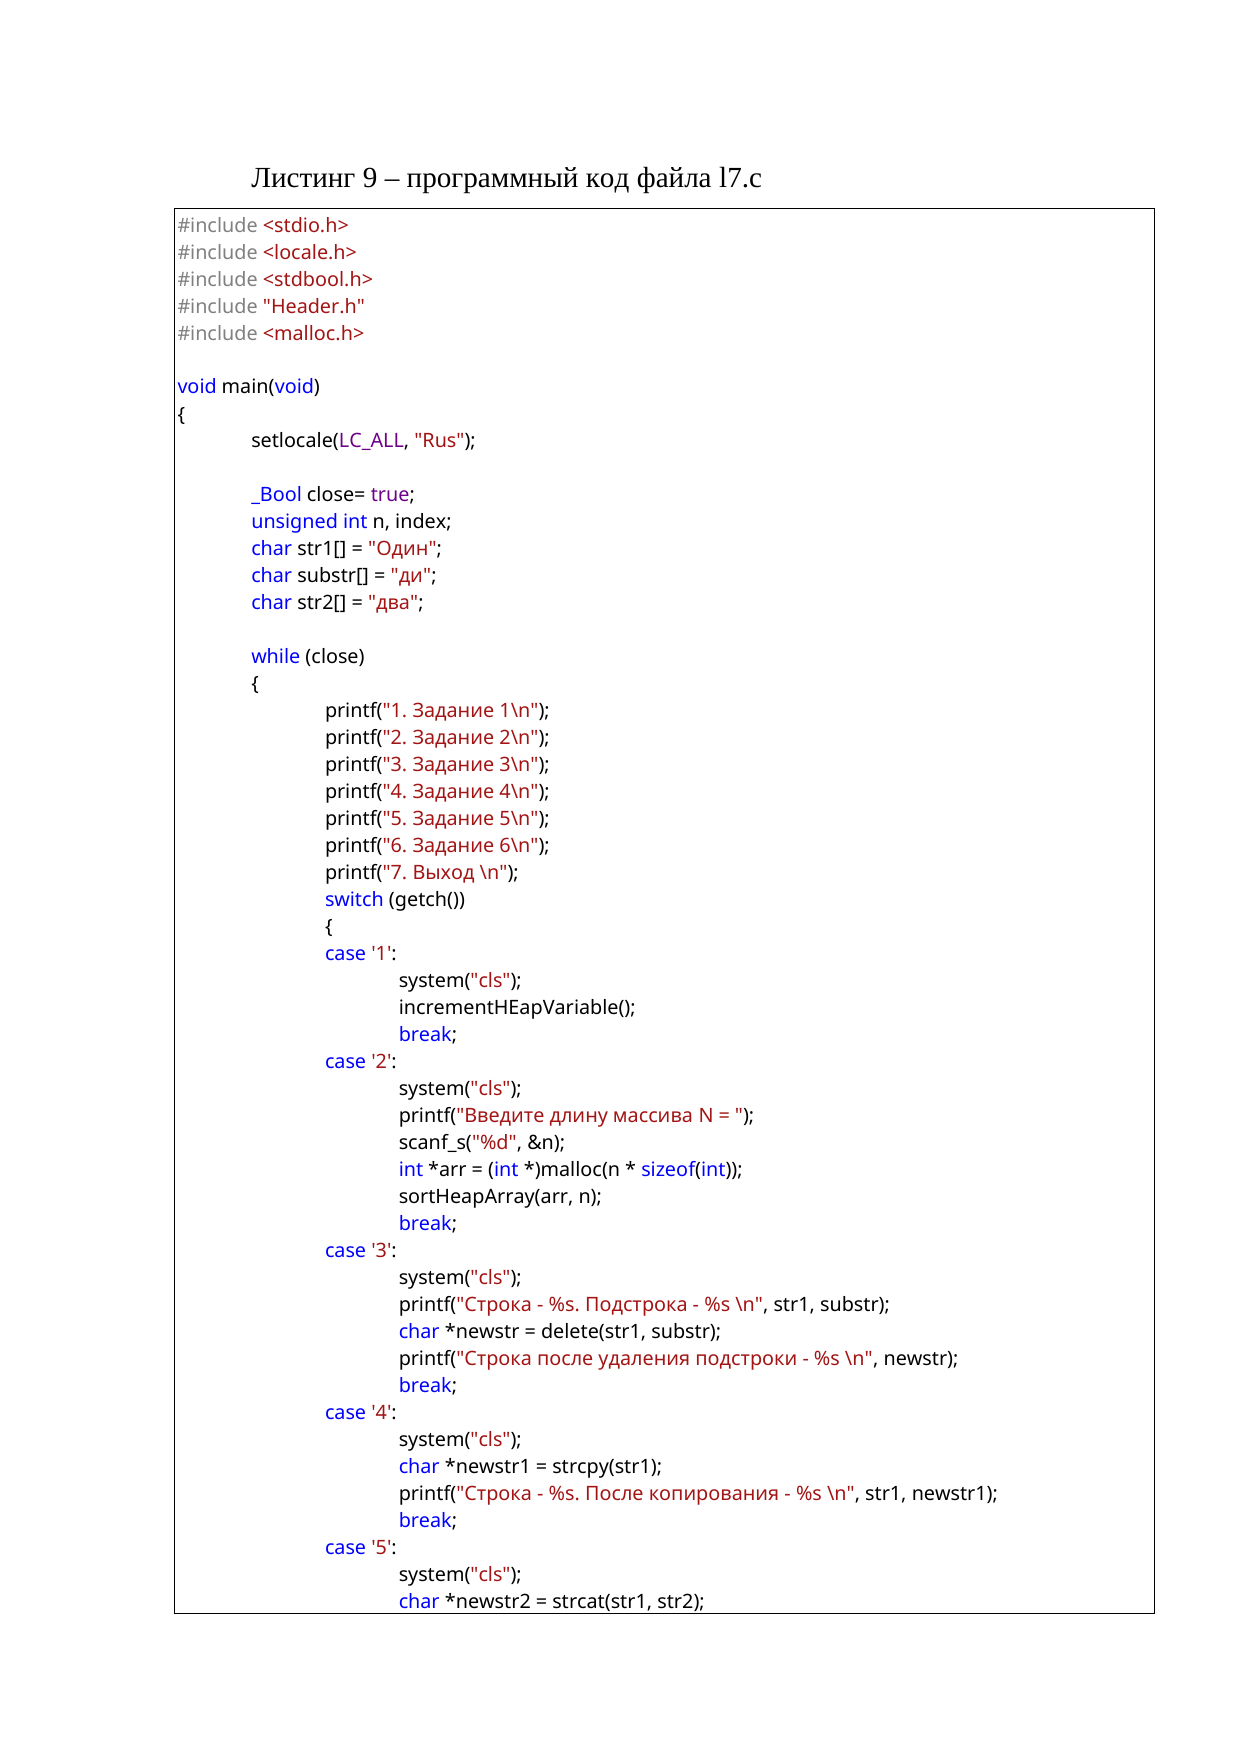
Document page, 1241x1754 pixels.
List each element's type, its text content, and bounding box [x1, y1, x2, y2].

text scanf_s("%d", &n); [177, 1128, 1152, 1155]
text case '1': [177, 939, 1152, 966]
text switch (getch()) [177, 885, 1152, 912]
text system("cls"); [177, 1074, 1152, 1101]
text int *arr = (int *)malloc(n * sizeof(int)); [177, 1155, 1152, 1182]
text { [177, 400, 1152, 427]
text system("cls"); [177, 1560, 1152, 1587]
text break; [177, 1209, 1152, 1236]
text char str2[] = "два"; [177, 589, 1152, 616]
text printf("1. Задание 1\n"); [177, 697, 1152, 723]
text printf("5. Задание 5\n"); [177, 804, 1152, 831]
text case '3': [177, 1236, 1152, 1263]
text case '2': [177, 1047, 1152, 1074]
text printf("6. Задание 6\n"); [177, 831, 1152, 858]
text char *newstr2 = strcat(str1, str2); [177, 1587, 1152, 1613]
text #include <stdio.h> [175, 209, 1154, 238]
text while (close) [177, 643, 1152, 669]
text printf("Введите длину массива N = "); [177, 1101, 1152, 1128]
text case '5': [177, 1533, 1152, 1560]
text break; [177, 1371, 1152, 1398]
text system("cls"); [177, 966, 1152, 993]
text char substr[] = "ди"; [177, 562, 1152, 589]
text char *newstr1 = strcpy(str1); [177, 1452, 1152, 1479]
text break; [177, 1020, 1152, 1047]
text printf("3. Задание 3\n"); [177, 751, 1152, 777]
text printf("4. Задание 4\n"); [177, 777, 1152, 804]
text #include <stdbool.h> [177, 265, 1152, 292]
text char str1[] = "Один"; [177, 535, 1152, 562]
text case '4': [177, 1398, 1152, 1425]
text break; [177, 1506, 1152, 1533]
text _Bool close= true; [177, 481, 1152, 508]
text { [177, 669, 1152, 697]
text printf("7. Выход \n"); [177, 858, 1152, 885]
text #include "Header.h" [177, 292, 1152, 319]
text printf("2. Задание 2\n"); [177, 723, 1152, 751]
text system("cls"); [177, 1263, 1152, 1290]
text unsigned int n, index; [177, 508, 1152, 535]
text incrementHEapVariable(); [177, 993, 1152, 1020]
text #include <locale.h> [177, 238, 1152, 265]
text { [177, 912, 1152, 939]
text void main(void) [177, 373, 1152, 400]
text #include <malloc.h> [177, 319, 1152, 346]
text system("cls"); [177, 1425, 1152, 1452]
text printf("Строка после удаления подстроки - %s \n", newstr); [177, 1344, 1152, 1371]
text char *newstr = delete(str1, substr); [177, 1317, 1152, 1344]
text setlocale(LC_ALL, "Rus"); [177, 427, 1152, 454]
text sortHeapArray(arr, n); [177, 1182, 1152, 1209]
text printf("Строка - %s. После копирования - %s \n", str1, newstr1); [177, 1479, 1152, 1506]
text printf("Строка - %s. Подстрока - %s \n", str1, substr); [177, 1290, 1152, 1317]
text Листинг 9 – программный код файла l7.c [177, 160, 1152, 193]
